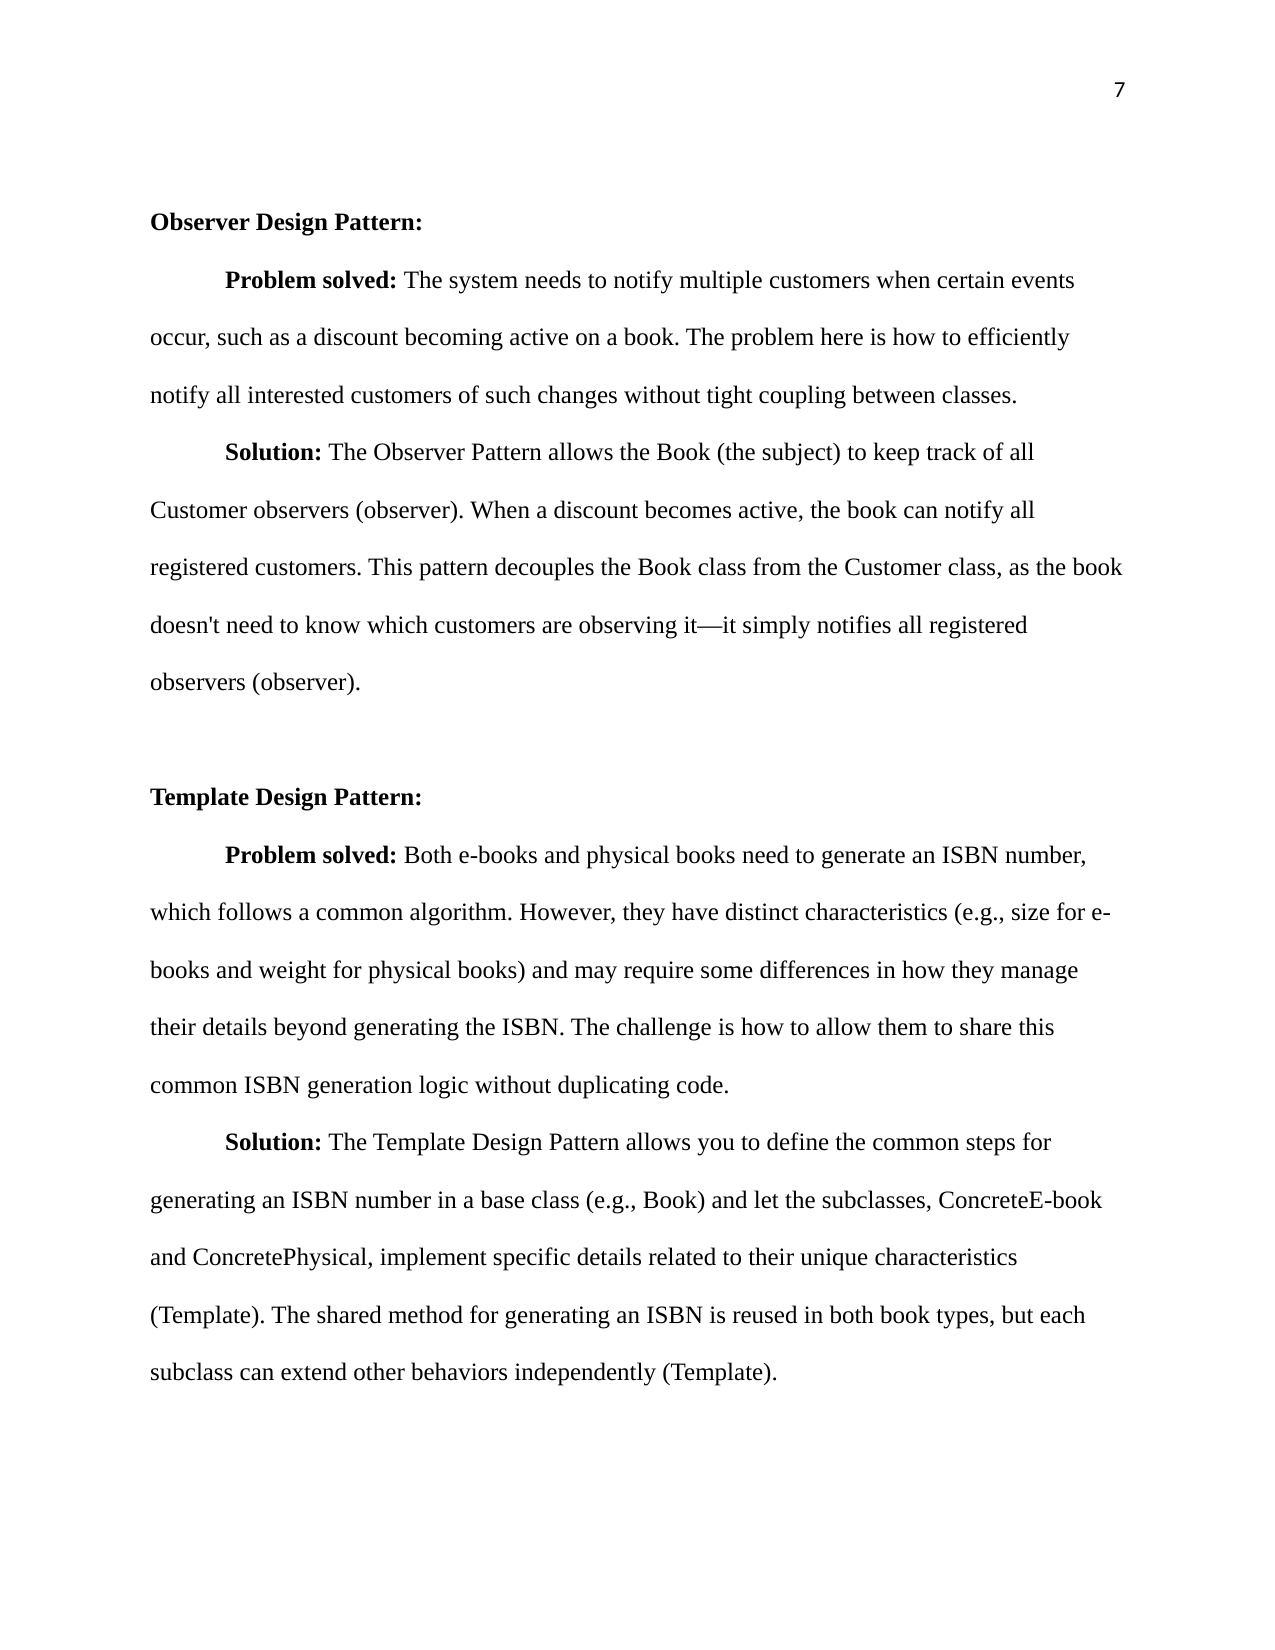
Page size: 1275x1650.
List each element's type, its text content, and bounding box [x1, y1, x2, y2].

text Solution: The Template Design Pattern allows you to define the common steps for generating an ISBN number in a base class (e.g., Book) and let the subclasses, ConcreteE-book and ConcretePhysical, implement specific details related to their unique characteristics (Template). The shared method for generating an ISBN is reused in both book types, but each subclass can extend other behaviors independently (Template). [150, 1127, 1125, 1386]
text Problem solved: Both e-books and physical books need to generate an ISBN number, which follows a common algorithm. However, they have distinct characteristics (e.g., size for e-books and weight for physical books) and may require some differences in how they manage their details beyond generating the ISBN. The challenge is how to allow them to share this common ISBN generation logic without duplicating code. [150, 840, 1125, 1099]
text Template Design Pattern: [150, 782, 1125, 811]
text Problem solved: The system needs to notify multiple customers when certain events occur, such as a discount becoming active on a book. The problem here is how to efficiently notify all interested customers of such changes without tight coupling between classes. [150, 265, 1125, 409]
text Observer Design Pattern: [150, 207, 1125, 236]
text Solution: The Observer Pattern allows the Book (the subject) to keep track of all Customer observers (observer). When a discount becomes active, the book can notify all registered customers. This pattern decouples the Book class from the Customer class, as the book doesn't need to know which customers are observing it—it simply notifies all registered observers (observer). [150, 437, 1125, 696]
